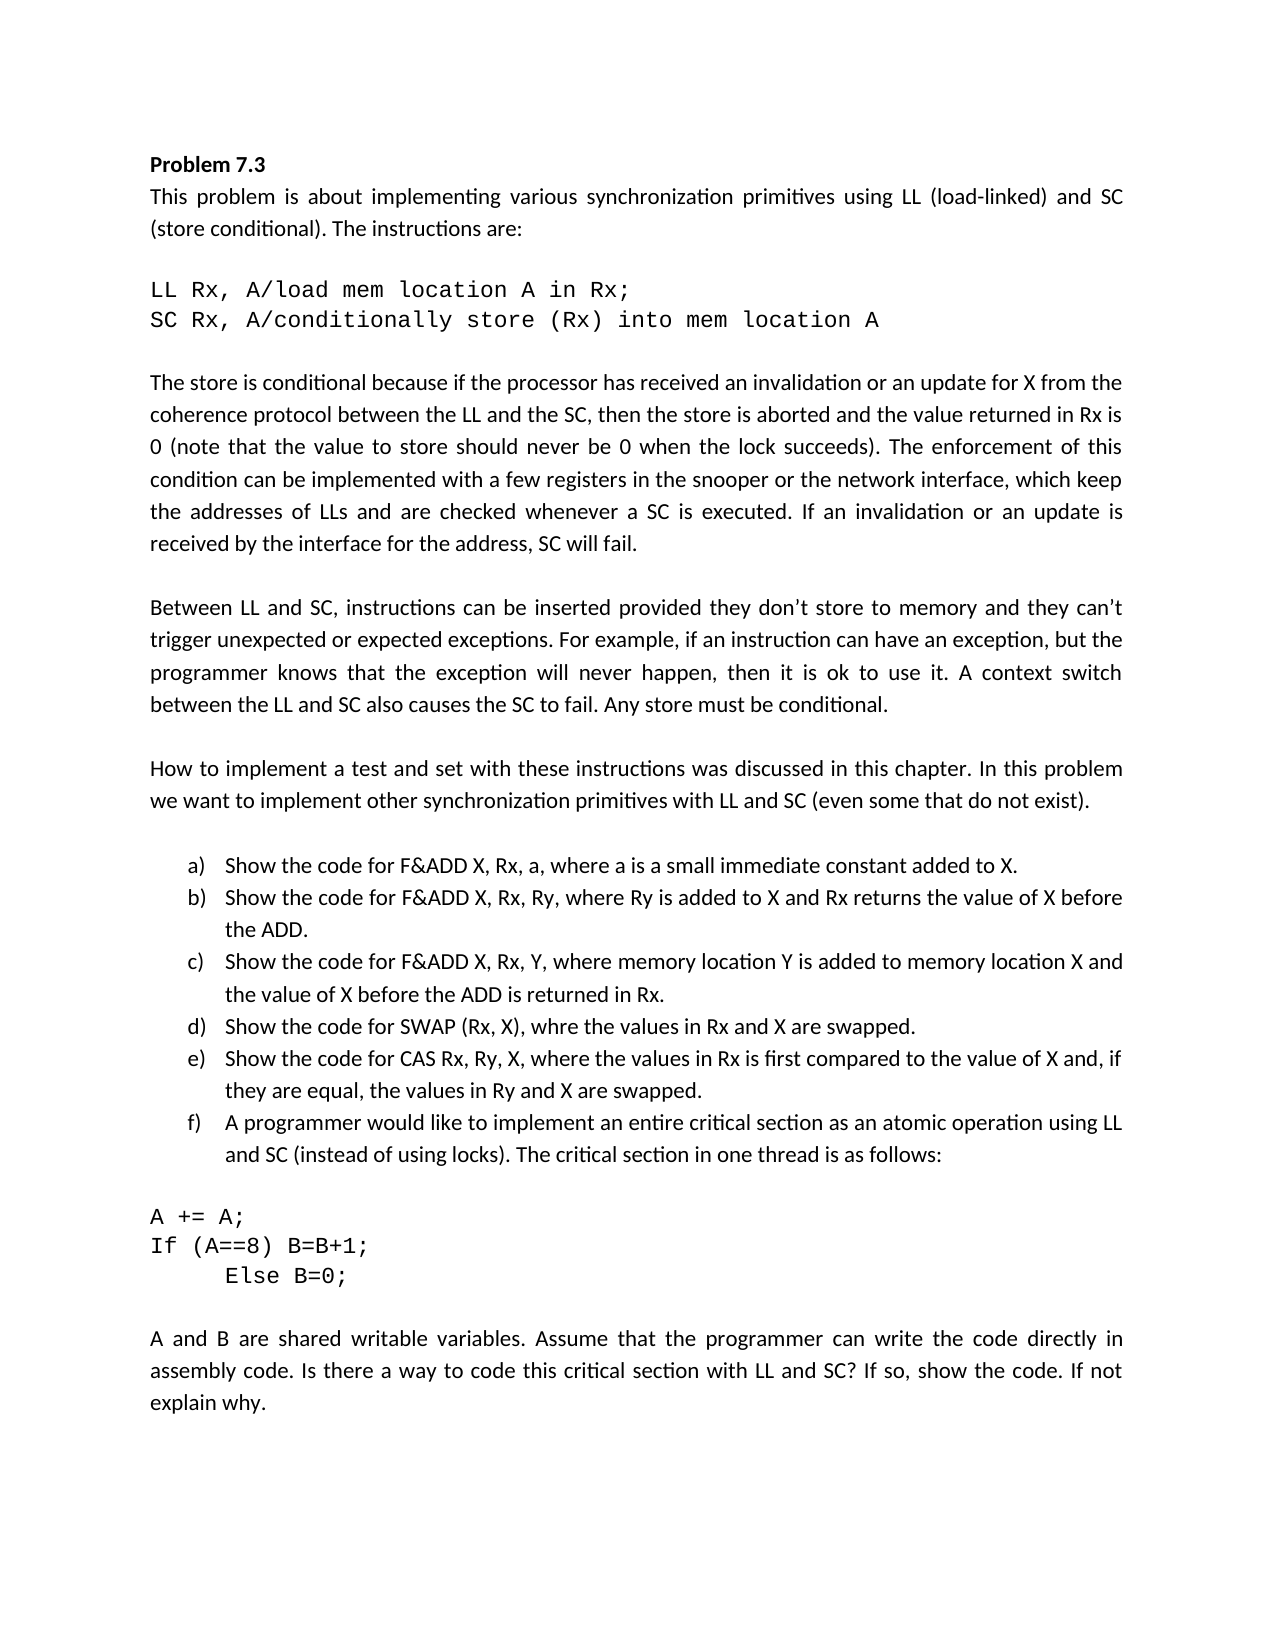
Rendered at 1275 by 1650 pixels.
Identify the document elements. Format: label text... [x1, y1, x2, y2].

text A += A; [150, 1205, 1125, 1231]
text Else B=0; [150, 1264, 1125, 1291]
text If (A==8) B=B+1; [150, 1235, 1125, 1261]
list Show the code for F&ADD X, Rx, Ry, where Ry is added to X and Rx returns the value of X before the ADD. [187, 883, 1125, 943]
list Show the code for F&ADD X, Rx, Y, where memory location Y is added to memory location X and the value of X before the ADD is returned in Rx. [187, 947, 1125, 1008]
text How to implement a test and set with these instructions was discussed in this chapter. In this problem we want to implement other synchronization primitives with LL and SC (even some that do not exist). [150, 754, 1125, 814]
list Show the code for F&ADD X, Rx, a, where a is a small immediate constant added to X. [187, 851, 1125, 879]
list A programmer would like to implement an entire critical section as an atomic operation using LL and SC (instead of using locks). The critical section in one thread is as follows: [187, 1108, 1125, 1169]
text LL Rx, A/load mem location A in Rx; [150, 279, 1125, 305]
text Between LL and SC, instructions can be inserted provided they don’t store to memory and they can’t trigger unexpected or expected exceptions. For example, if an instruction can have an exception, but the programmer knows that the exception will never happen, then it is ok to use it. A context switch between the LL and SC also causes the SC to fail. Any store must be conditional. [150, 593, 1125, 718]
text SC Rx, A/conditionally store (Rx) into mem location A [150, 308, 1125, 334]
text The store is conditional because if the processor has received an invalidation or an update for X from the coherence protocol between the LL and the SC, then the store is aborted and the value returned in Rx is 0 (note that the value to store should never be 0 when the lock succeeds). The enforcement of this condition can be implemented with a few registers in the snooper or the network interface, which keep the addresses of LLs and are checked whenever a SC is executed. If an invalidation or an update is received by the interface for the address, SC will fail. [150, 368, 1125, 557]
list Show the code for SWAP (Rx, X), whre the values in Rx and X are swapped. [187, 1012, 1125, 1040]
text Problem 7.3 [150, 150, 1125, 178]
text A and B are shared writable variables. Assume that the programmer can write the code directly in assembly code. Is there a way to code this critical section with LL and SC? If so, show the code. If not explain why. [150, 1324, 1125, 1417]
list Show the code for CAS Rx, Ry, X, where the values in Rx is first compared to the value of X and, if they are equal, the values in Ry and X are swapped. [187, 1044, 1125, 1104]
text This problem is about implementing various synchronization primitives using LL (load-linked) and SC (store conditional). The instructions are: [150, 182, 1125, 242]
